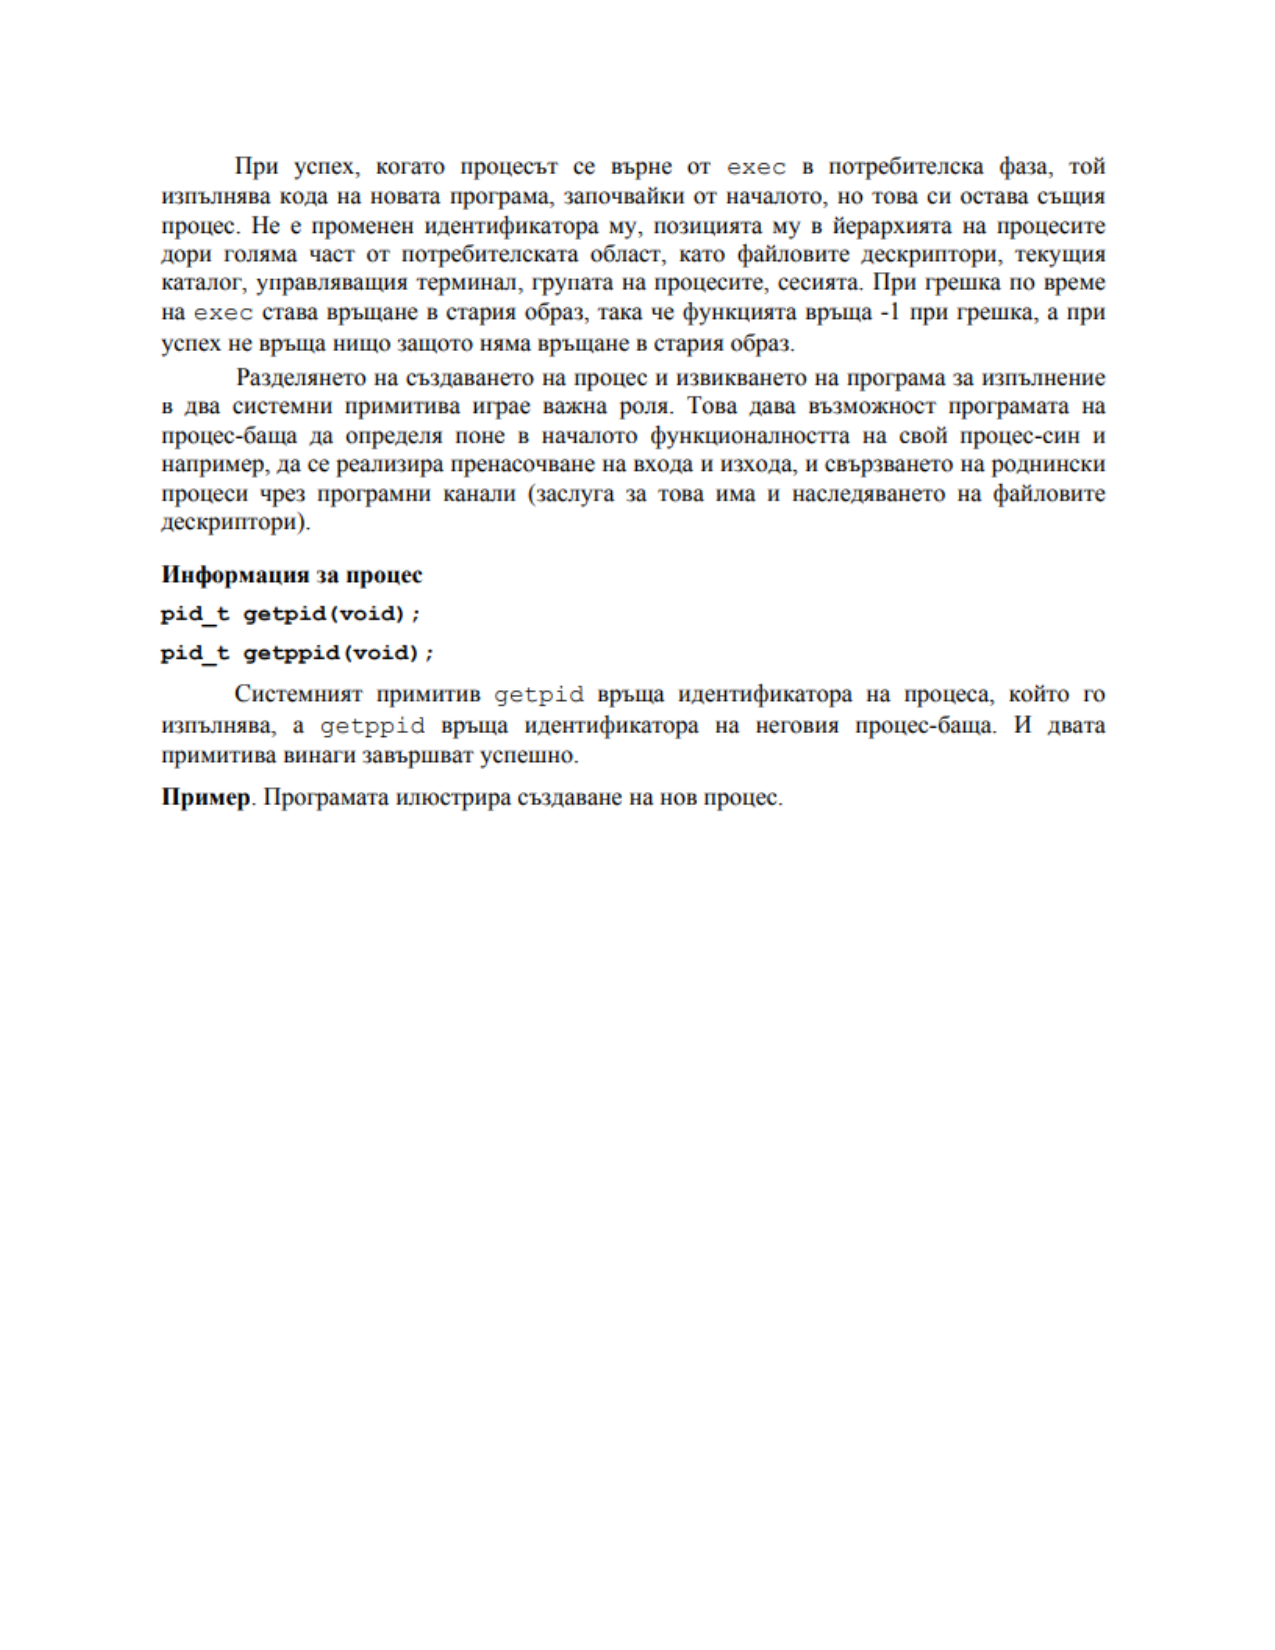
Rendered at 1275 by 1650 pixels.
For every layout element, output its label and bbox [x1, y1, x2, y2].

picture [150, 150, 1111, 816]
